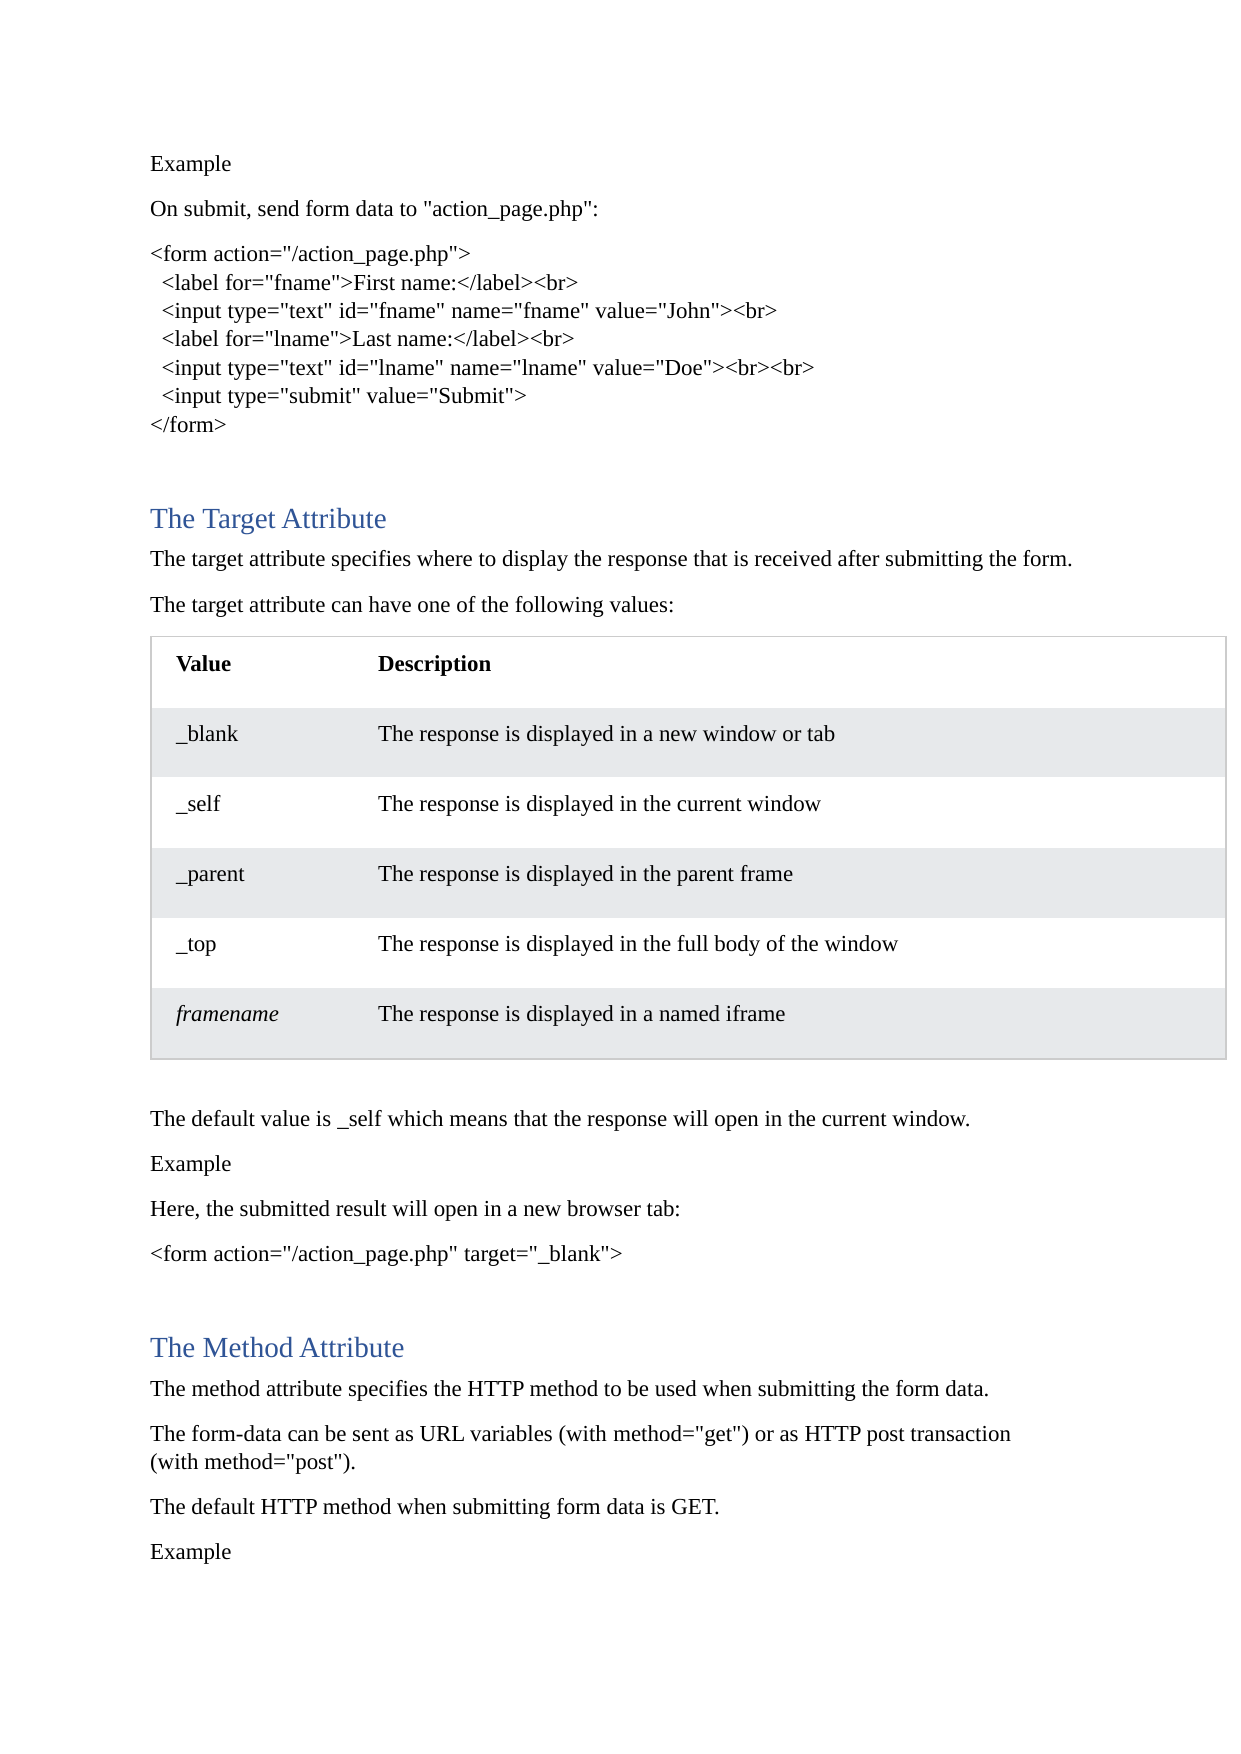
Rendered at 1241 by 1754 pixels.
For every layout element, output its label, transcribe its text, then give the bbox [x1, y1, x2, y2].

text The default value is _self which means that the response will open in the current window. [150, 1104, 1090, 1131]
text On submit, send form data to "action_page.php": [150, 195, 1090, 221]
table_cell _parent [152, 848, 365, 918]
text The target attribute can have one of the following values: [150, 591, 1090, 617]
text <form action="/action_page.php"> <label for="fname">First name:</label><br> <input type="text" id="fname" name="fname" value="John"><br> <label for="lname">Last name:</label><br> <input type="text" id="lname" name="lname" value="Doe"><br><br> <input type="submit" value="Submit"> </form> [150, 240, 1090, 437]
text The target attribute specifies where to display the response that is received after submitting the form. [150, 546, 1090, 572]
text Here, the submitted result will open in a new browser tab: [150, 1195, 1090, 1221]
table_cell _blank [152, 708, 365, 777]
table_header Description [365, 637, 1225, 707]
text <form action="/action_page.php" target="_blank"> [150, 1240, 1090, 1266]
table_cell The response is displayed in the full body of the window [365, 918, 1225, 988]
table_cell The response is displayed in a named iframe [365, 988, 1225, 1058]
text The method attribute specifies the HTTP method to be used when submitting the form data. [150, 1374, 1090, 1401]
table_cell _top [152, 918, 365, 988]
table_header Value [152, 637, 365, 707]
table_cell _self [152, 778, 365, 848]
text The default HTTP method when submitting form data is GET. [150, 1493, 1090, 1519]
table_cell framename [152, 988, 365, 1058]
subtitle The Method Attribute [150, 1330, 1090, 1364]
table_cell The response is displayed in a new window or tab [365, 708, 1225, 777]
subtitle The Target Attribute [150, 501, 1090, 534]
table_cell The response is displayed in the parent frame [365, 848, 1225, 918]
text The form-data can be sent as URL variables (with method="get") or as HTTP post transaction (with method="post"). [150, 1420, 1090, 1474]
table_cell The response is displayed in the current window [365, 778, 1225, 848]
text Example [150, 150, 1090, 176]
text Example [150, 1150, 1090, 1176]
text Example [150, 1538, 1090, 1565]
